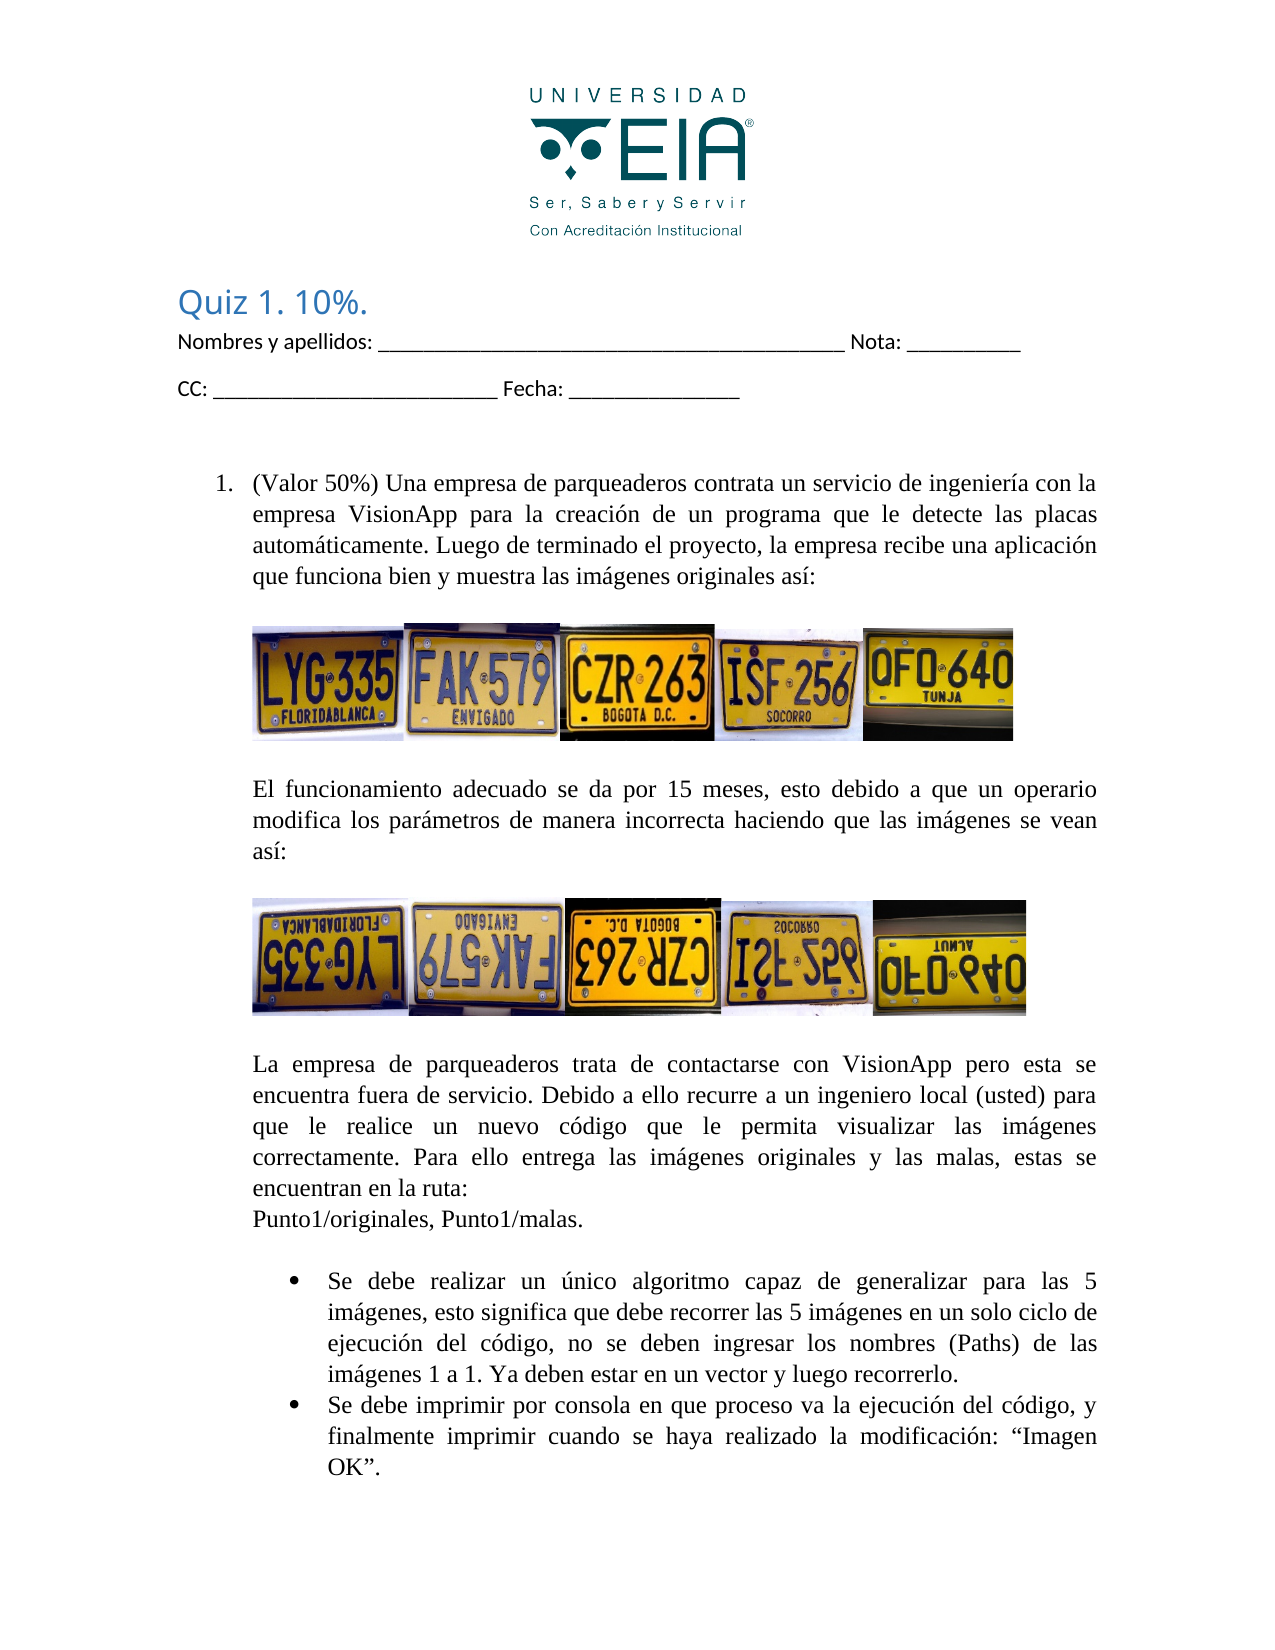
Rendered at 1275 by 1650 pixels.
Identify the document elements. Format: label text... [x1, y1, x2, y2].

list La empresa de parqueaderos trata de contactarse con VisionApp pero esta se encuentra fuera de servicio. Debido a ello recurre a un ingeniero local (usted) para que le realice un nuevo código que le permita visualizar las imágenes correctamente. Para ello entrega las imágenes originales y las malas, estas se encuentran en la ruta: [252, 1049, 1098, 1202]
picture [252, 897, 1027, 1016]
subtitle Quiz 1. 10%. [177, 278, 1098, 324]
list El funcionamiento adecuado se da por 15 meses, esto debido a que un operario modifica los parámetros de manera incorrecta haciendo que las imágenes se vean así: [252, 774, 1098, 864]
list Se debe imprimir por consola en que proceso va la ejecución del código, y finalmente imprimir cuando se haya realizado la modificación: “Imagen OK”. [290, 1390, 1098, 1481]
list Punto1/originales, Punto1/malas. [252, 1204, 1098, 1233]
picture [482, 73, 793, 254]
text CC: _________________________ Fecha: _______________ [177, 374, 1098, 402]
list (Valor 50%) Una empresa de parqueaderos contrata un servicio de ingeniería con la empresa VisionApp para la creación de un programa que le detecte las placas automáticamente. Luego de terminado el proyecto, la empresa recibe una aplicación que funciona bien y muestra las imágenes originales así: [215, 468, 1098, 590]
picture [252, 623, 1014, 741]
list Se debe realizar un único algoritmo capaz de generalizar para las 5 imágenes, esto significa que debe recorrer las 5 imágenes en un solo ciclo de ejecución del código, no se deben ingresar los nombres (Paths) de las imágenes 1 a 1. Ya deben estar en un vector y luego recorrerlo. [290, 1266, 1098, 1388]
text Nombres y apellidos: _________________________________________ Nota: __________ [177, 327, 1098, 356]
